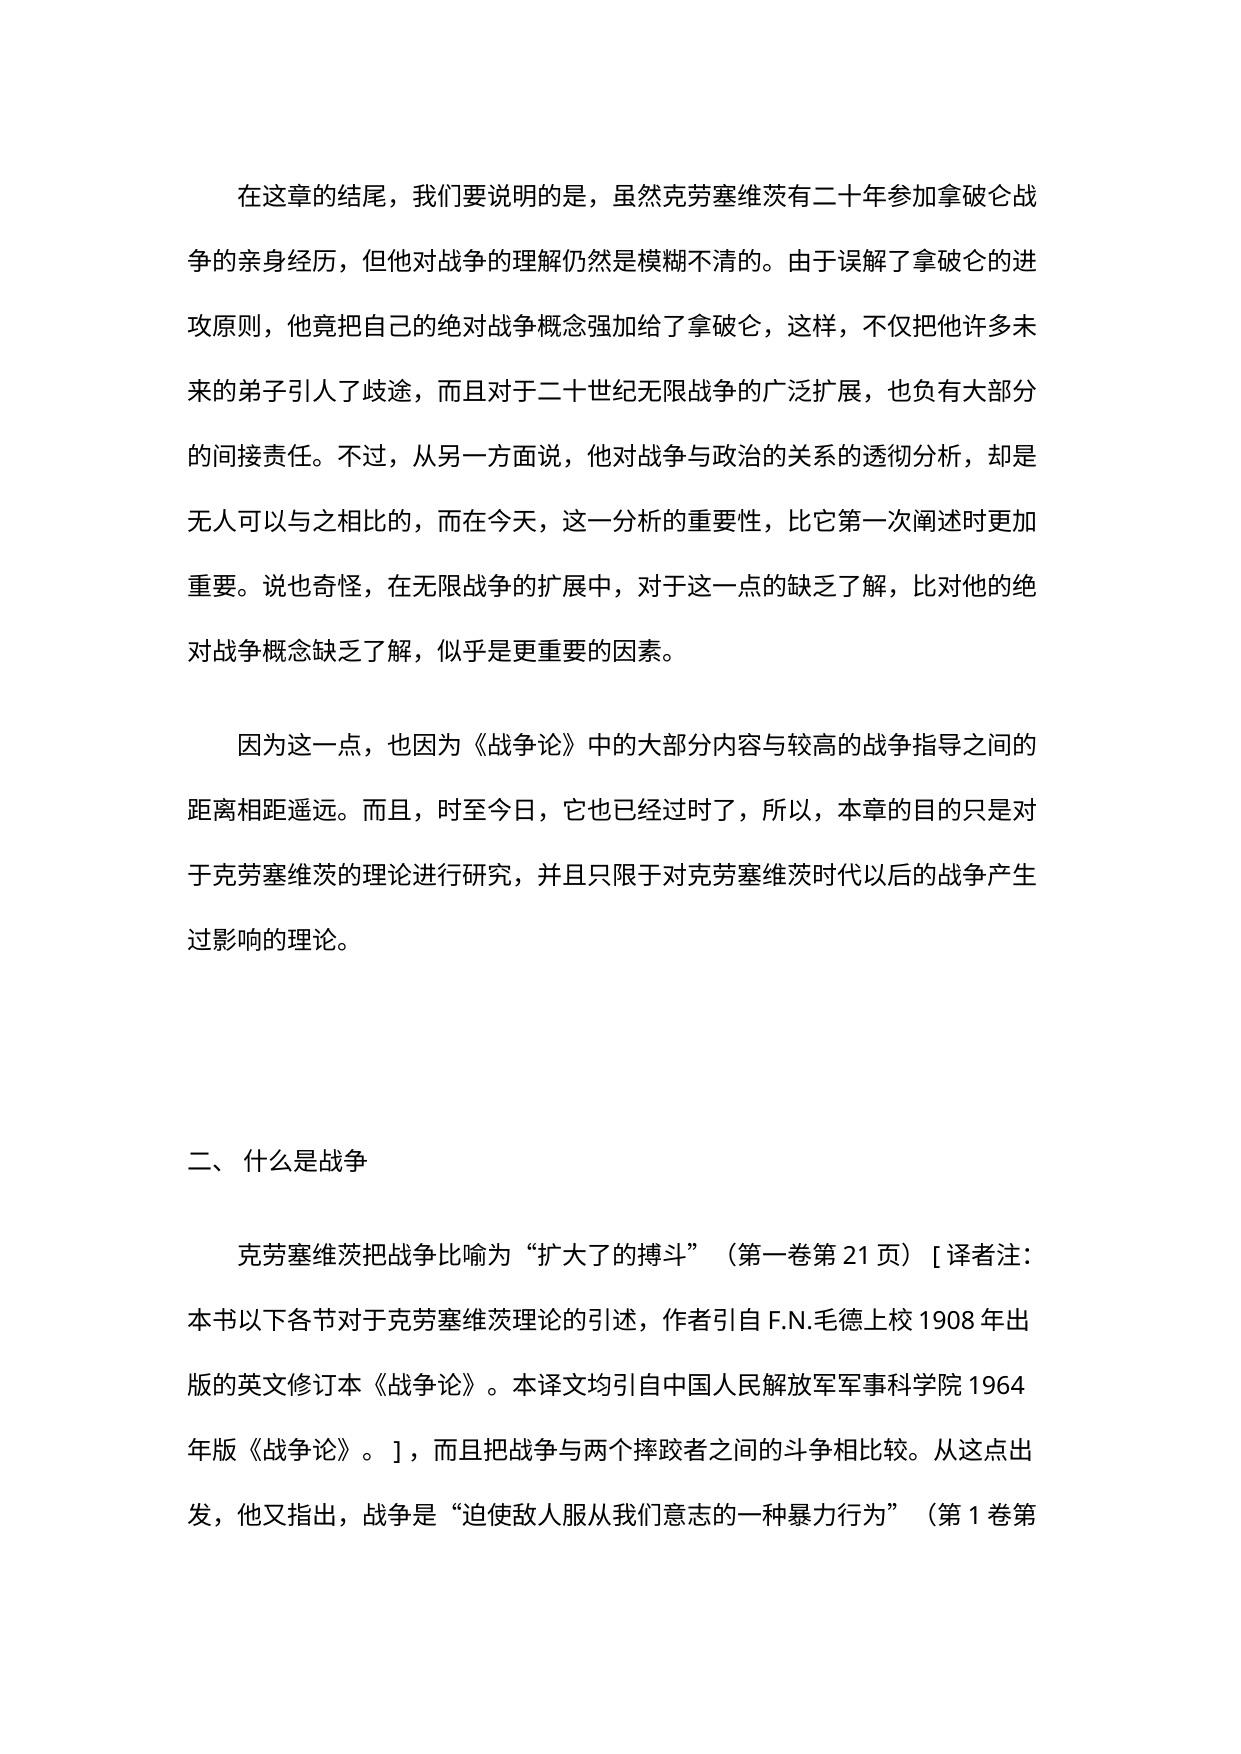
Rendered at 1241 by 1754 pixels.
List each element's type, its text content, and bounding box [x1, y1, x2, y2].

text 在这章的结尾，我们要说明的是，虽然克劳塞维茨有二十年参加拿破仑战争的亲身经历，但他对战争的理解仍然是模糊不清的。由于误解了拿破仑的进攻原则，他竟把自己的绝对战争概念强加给了拿破仑，这样，不仅把他许多未来的弟子引人了歧途，而且对于二十世纪无限战争的广泛扩展，也负有大部分的间接责任。不过，从另一方面说，他对战争与政治的关系的透彻分析，却是无人可以与之相比的，而在今天，这一分析的重要性，比它第一次阐述时更加重要。说也奇怪，在无限战争的扩展中，对于这一点的缺乏了解，比对他的绝对战争概念缺乏了解，似乎是更重要的因素。 [187, 162, 1053, 682]
text 因为这一点，也因为《战争论》中的大部分内容与较高的战争指导之间的距离相距遥远。而且，时至今日，它也已经过时了，所以，本章的目的只是对于克劳塞维茨的理论进行研究，并且只限于对克劳塞维茨时代以后的战争产生过影响的理论。 [187, 711, 1053, 971]
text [187, 1221, 1053, 1546]
text 二、 什么是战争 [187, 1127, 1053, 1192]
